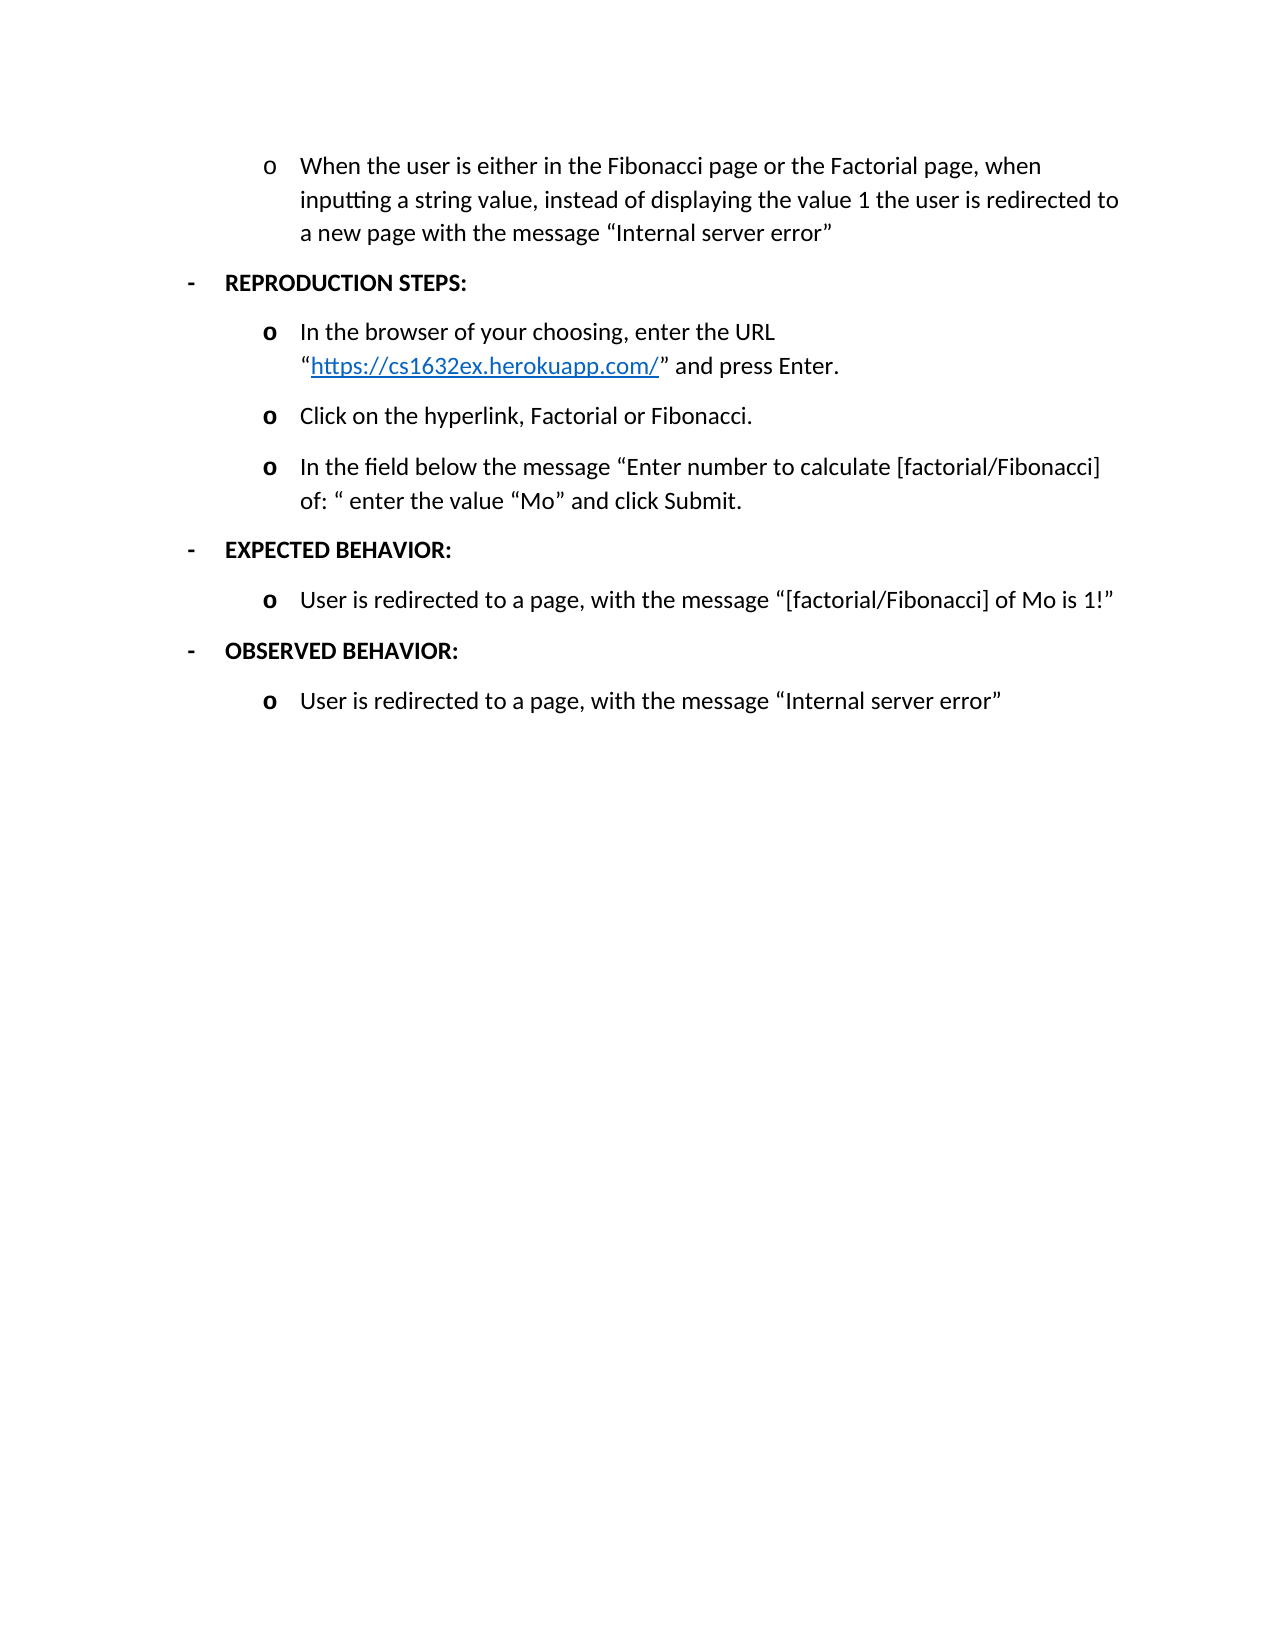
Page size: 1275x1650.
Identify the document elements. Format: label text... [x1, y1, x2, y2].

list User is redirected to a page, with the message “Internal server error” [262, 685, 1125, 717]
list In the field below the message “Enter number to calculate [factorial/Fibonacci] of: “ enter the value “Mo” and click Submit. [262, 451, 1125, 516]
list REPRODUCTION STEPS: [187, 267, 1125, 297]
list Click on the hyperlink, Factorial or Fibonacci. [262, 400, 1125, 432]
list When the user is either in the Fibonacci page or the Factorial page, when inputting a string value, instead of displaying the value 1 the user is redirected to a new page with the message “Internal server error” [262, 150, 1125, 248]
list User is redirected to a page, with the message “[factorial/Fibonacci] of Mo is 1!” [262, 584, 1125, 616]
list In the browser of your choosing, enter the URL “https://cs1632ex.herokuapp.com/” and press Enter. [262, 316, 1125, 381]
list EXPECTED BEHAVIOR: [187, 535, 1125, 565]
list OBSERVED BEHAVIOR: [187, 635, 1125, 666]
